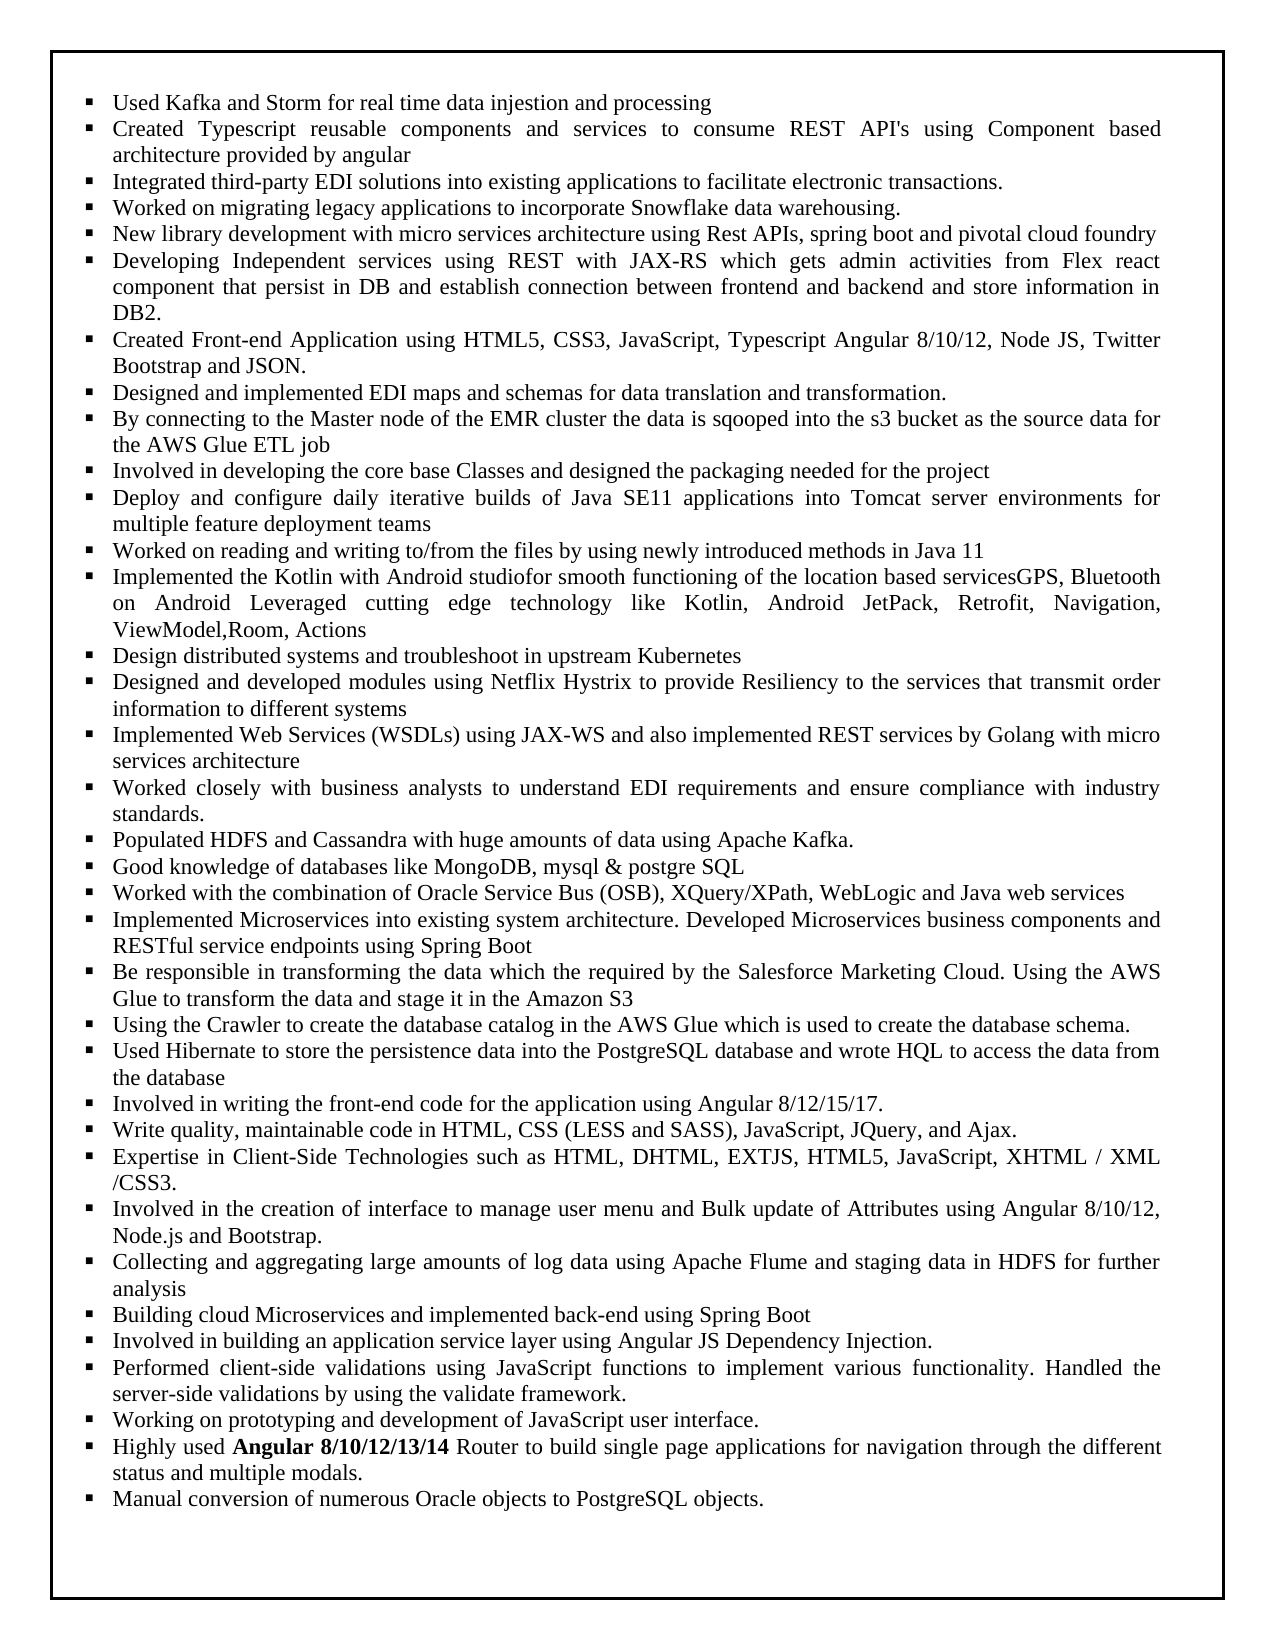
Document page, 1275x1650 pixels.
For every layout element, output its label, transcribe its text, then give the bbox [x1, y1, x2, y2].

list Good knowledge of databases like MongoDB, mysql & postgre SQL [84, 853, 1162, 879]
list Integrated third-party EDI solutions into existing applications to facilitate electronic transactions. [84, 168, 1162, 194]
list Building cloud Microservices and implemented back-end using Spring Boot [84, 1301, 1162, 1327]
list Design distributed systems and troubleshoot in upstream Kubernetes [84, 642, 1162, 668]
list Performed client-side validations using JavaScript functions to implement various functionality. Handled the server-side validations by using the validate framework. [84, 1354, 1162, 1406]
list Created Front-end Application using HTML5, CSS3, JavaScript, Typescript Angular 8/10/12, Node JS, Twitter Bootstrap and JSON. [84, 326, 1162, 378]
list Write quality, maintainable code in HTML, CSS (LESS and SASS), JavaScript, JQuery, and Ajax. [84, 1116, 1162, 1143]
list Worked on reading and writing to/from the files by using newly introduced methods in Java 11 [84, 537, 1162, 563]
list Created Typescript reusable components and services to consume REST API's using Component based architecture provided by angular [84, 115, 1162, 168]
list Working on prototyping and development of JavaScript user interface. [84, 1406, 1162, 1433]
list Expertise in Client-Side Technologies such as HTML, DHTML, EXTJS, HTML5, JavaScript, XHTML / XML /CSS3. [84, 1143, 1162, 1196]
list New library development with micro services architecture using Rest APIs, spring boot and pivotal cloud foundry [84, 220, 1162, 247]
list Highly used Angular 8/10/12/13/14 Router to build single page applications for navigation through the different status and multiple modals. [84, 1433, 1162, 1485]
list Implemented the Kotlin with Android studiofor smooth functioning of the location based servicesGPS, Bluetooth on Android Leveraged cutting edge technology like Kotlin, Android JetPack, Retrofit, Navigation, ViewModel,Room, Actions [84, 563, 1162, 642]
list Populated HDFS and Cassandra with huge amounts of data using Apache Kafka. [84, 827, 1162, 853]
list Worked on migrating legacy applications to incorporate Snowflake data warehousing. [84, 194, 1162, 220]
list Involved in building an application service layer using Angular JS Dependency Injection. [84, 1327, 1162, 1354]
list Implemented Web Services (WSDLs) using JAX-WS and also implemented REST services by Golang with micro services architecture [84, 721, 1162, 774]
list Worked closely with business analysts to understand EDI requirements and ensure compliance with industry standards. [84, 774, 1162, 827]
list Involved in the creation of interface to manage user menu and Bulk update of Attributes using Angular 8/10/12, Node.js and Bootstrap. [84, 1196, 1162, 1248]
list Involved in developing the core base Classes and designed the packaging needed for the project [84, 458, 1162, 484]
list Used Hibernate to store the persistence data into the PostgreSQL database and wrote HQL to access the data from the database [84, 1037, 1162, 1090]
list Designed and implemented EDI maps and schemas for data translation and transformation. [84, 378, 1162, 405]
list Developing Independent services using REST with JAX-RS which gets admin activities from Flex react component that persist in DB and establish connection between frontend and backend and store information in DB2. [84, 247, 1162, 326]
list Worked with the combination of Oracle Service Bus (OSB), XQuery/XPath, WebLogic and Java web services [84, 879, 1162, 906]
list Designed and developed modules using Netflix Hystrix to provide Resiliency to the services that transmit order information to different systems [84, 668, 1162, 721]
list Using the Crawler to create the database catalog in the AWS Glue which is used to create the database schema. [84, 1011, 1162, 1037]
list Collecting and aggregating large amounts of log data using Apache Flume and staging data in HDFS for further analysis [84, 1248, 1162, 1301]
list By connecting to the Master node of the EMR cluster the data is sqooped into the s3 bucket as the source data for the AWS Glue ETL job [84, 405, 1162, 458]
list Involved in writing the front-end code for the application using Angular 8/12/15/17. [84, 1090, 1162, 1116]
list Used Kafka and Storm for real time data injestion and processing [84, 89, 1162, 115]
list Be responsible in transforming the data which the required by the Salesforce Marketing Cloud. Using the AWS Glue to transform the data and stage it in the Amazon S3 [84, 958, 1162, 1011]
list Manual conversion of numerous Oracle objects to PostgreSQL objects. [84, 1485, 1162, 1512]
list Implemented Microservices into existing system architecture. Developed Microservices business components and RESTful service endpoints using Spring Boot [84, 906, 1162, 958]
list Deploy and configure daily iterative builds of Java SE11 applications into Tomcat server environments for multiple feature deployment teams [84, 484, 1162, 537]
